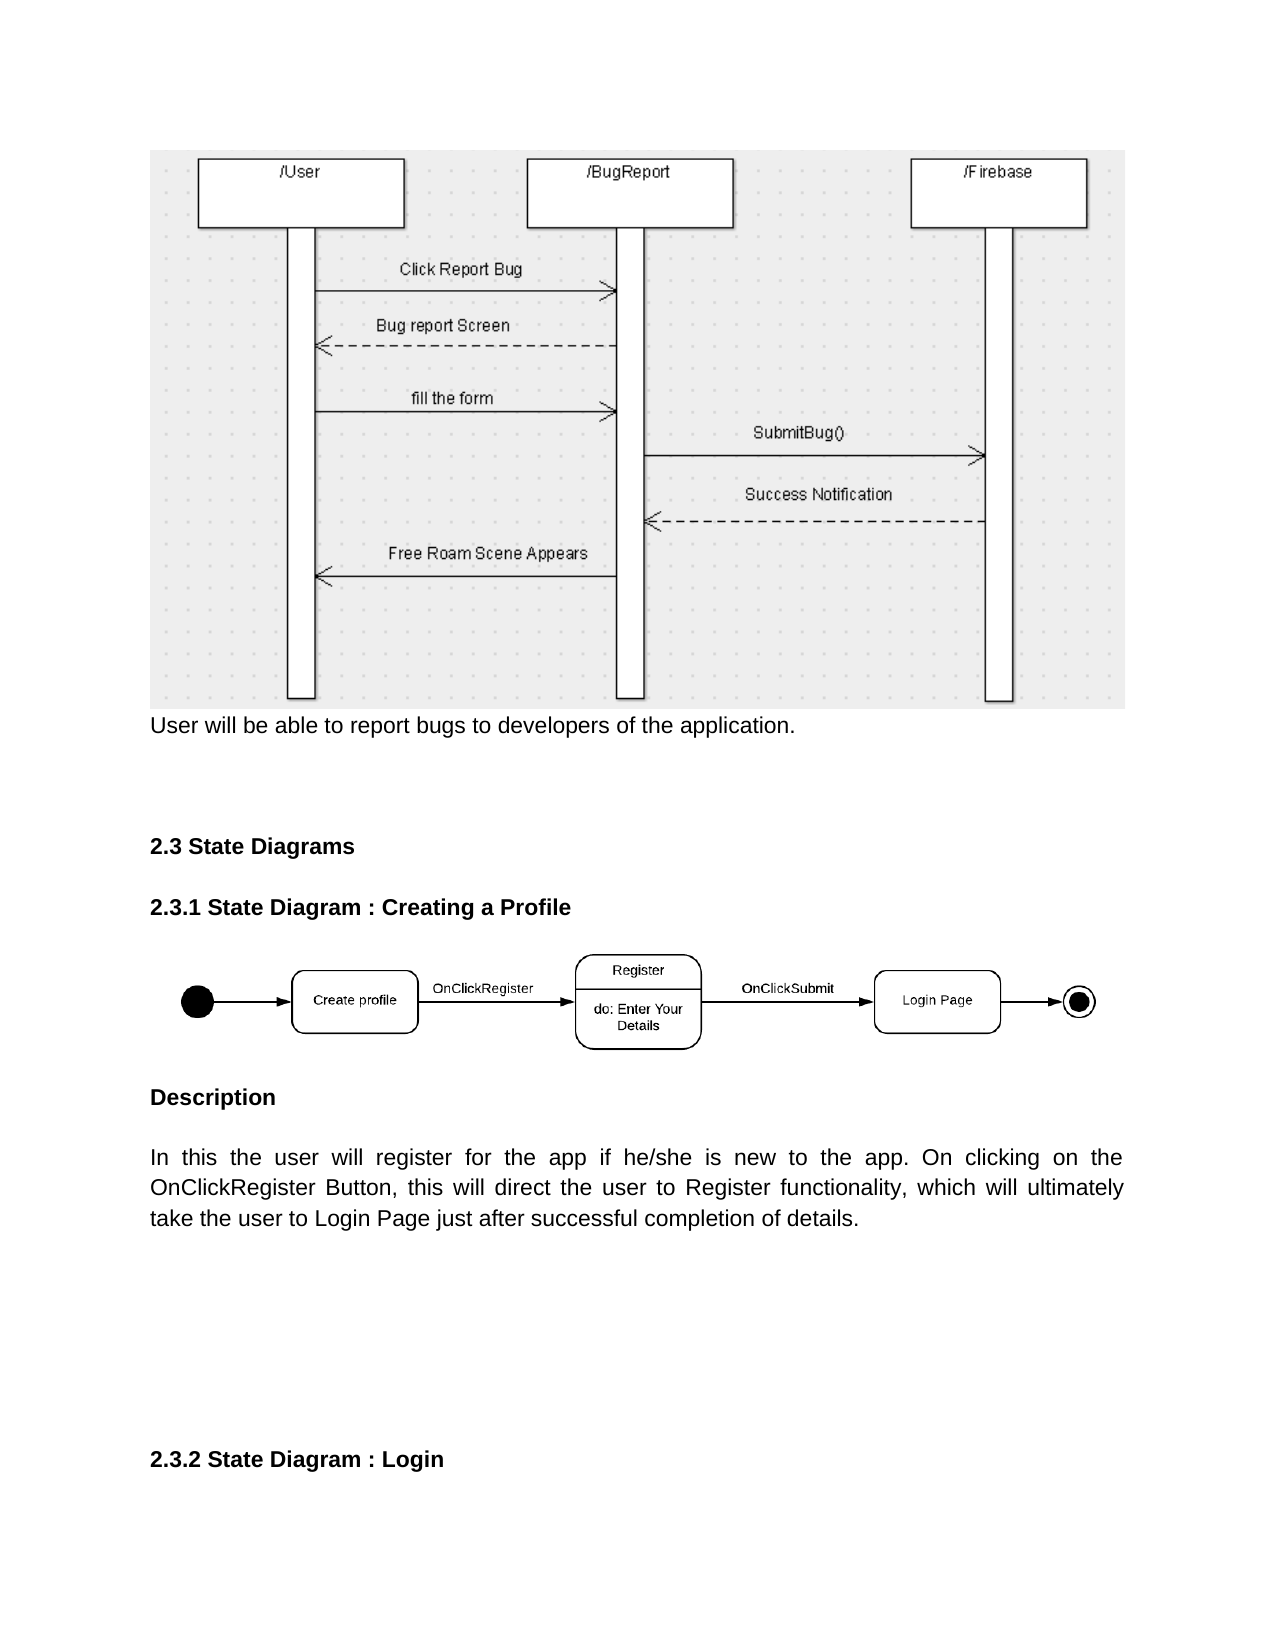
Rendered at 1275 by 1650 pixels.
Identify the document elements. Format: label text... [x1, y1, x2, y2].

text In this the user will register for the app if he/she is new to the app. On clicking on the OnClickRegister Button, this will direct the user to Register functionality, which will ultimately take the user to Login Page just after successful completion of details. [150, 1144, 1125, 1231]
text 2.3.1 State Diagram : Creating a Profile [150, 893, 1125, 920]
text Description [150, 1084, 1125, 1110]
text User will be able to report bugs to developers of the application. [150, 712, 1125, 738]
picture [150, 923, 1125, 1080]
text 2.3.2 State Diagram : Login [150, 1446, 1125, 1473]
picture [150, 150, 1125, 709]
text 2.3 State Diagrams [150, 833, 1125, 859]
